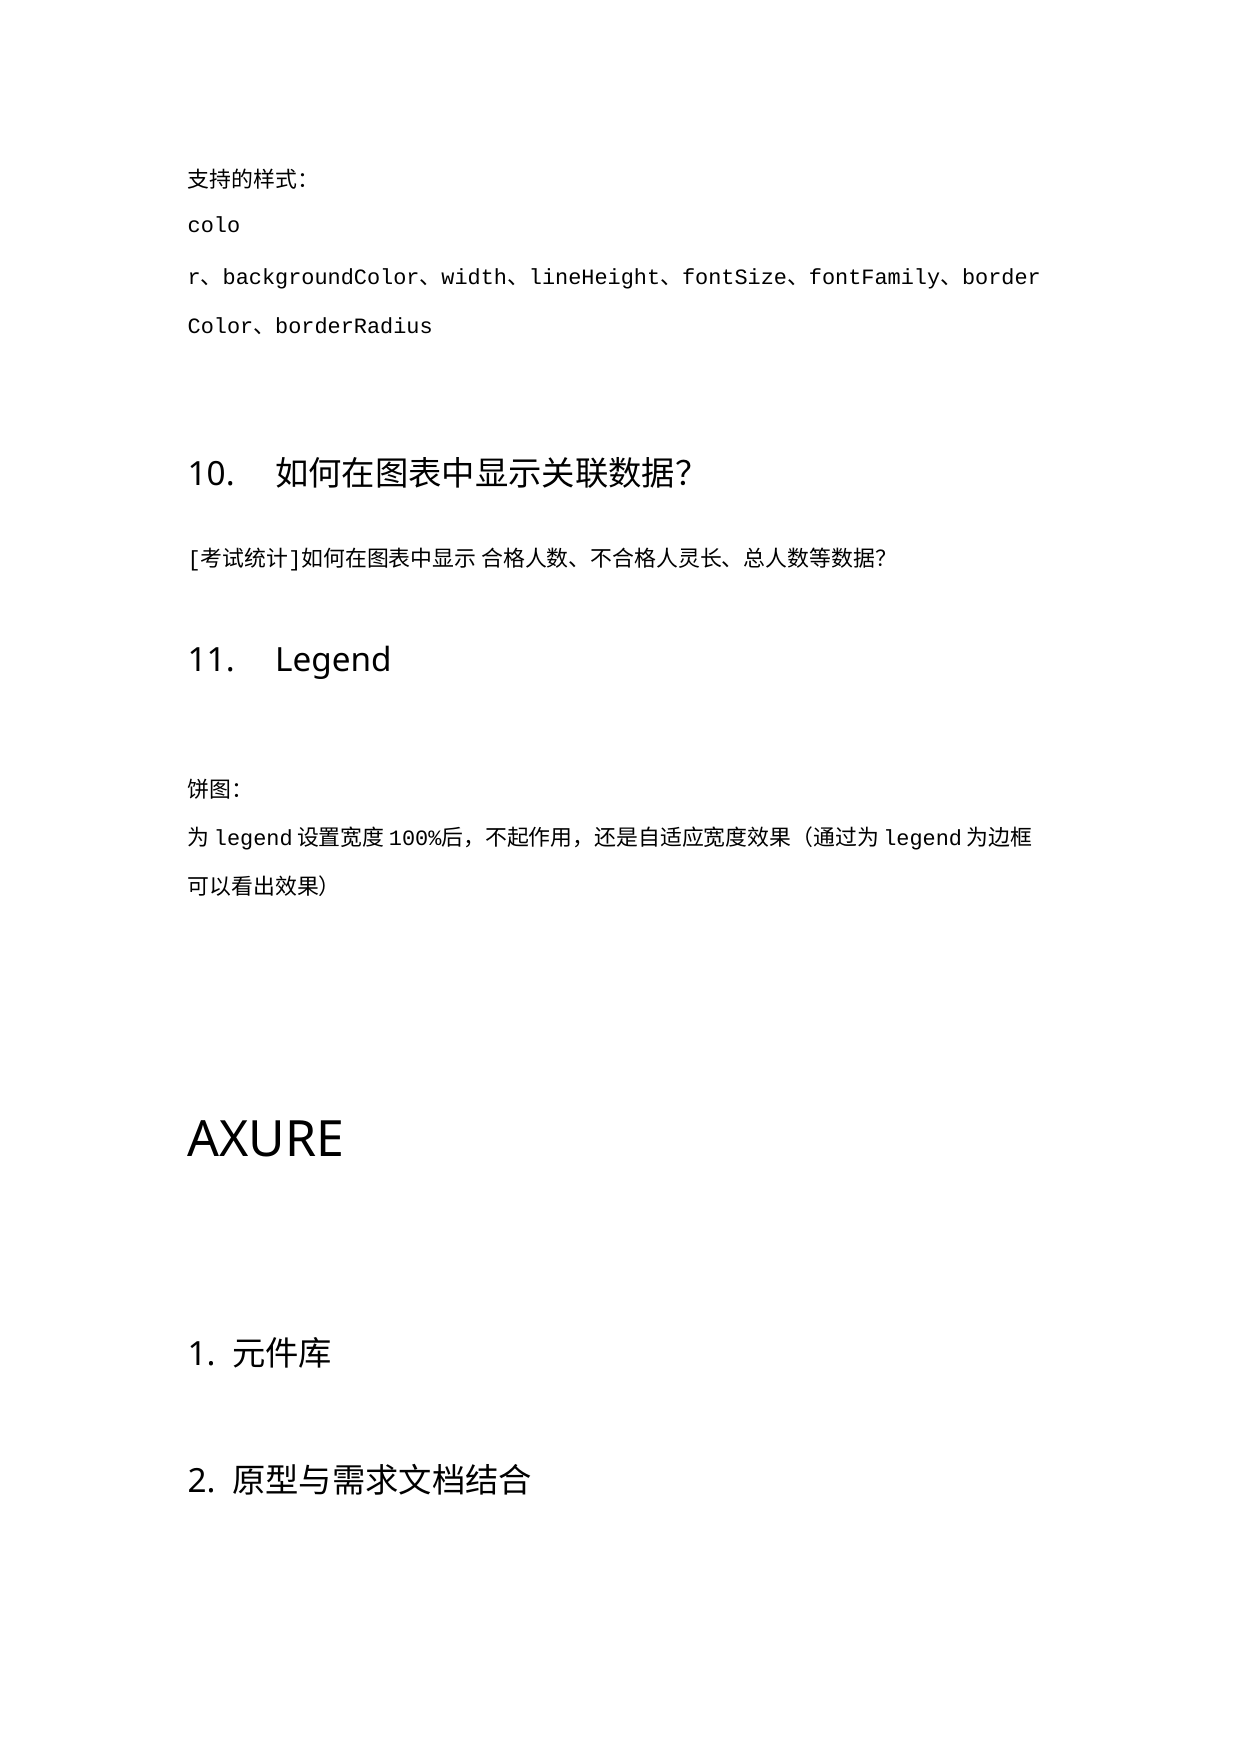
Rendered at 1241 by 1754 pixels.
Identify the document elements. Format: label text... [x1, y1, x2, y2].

text 饼图： [187, 771, 1053, 804]
text 为legend设置宽度100%后，不起作用，还是自适应宽度效果（通过为legend为边框可以看出效果） [187, 820, 1053, 901]
subtitle 元件库 [187, 1319, 1053, 1384]
subtitle Legend [187, 626, 1053, 691]
subtitle AXURE [187, 1088, 1053, 1185]
text color、backgroundColor、width、lineHeight、fontSize、fontFamily、borderColor、borderRadius [187, 210, 1053, 340]
text [考试统计]如何在图表中显示 合格人数、不合格人灵长、总人数等数据？ [187, 540, 1053, 573]
text 支持的样式： [187, 162, 1053, 194]
subtitle 如何在图表中显示关联数据？ [187, 439, 1053, 504]
subtitle 原型与需求文档结合 [187, 1446, 1053, 1511]
